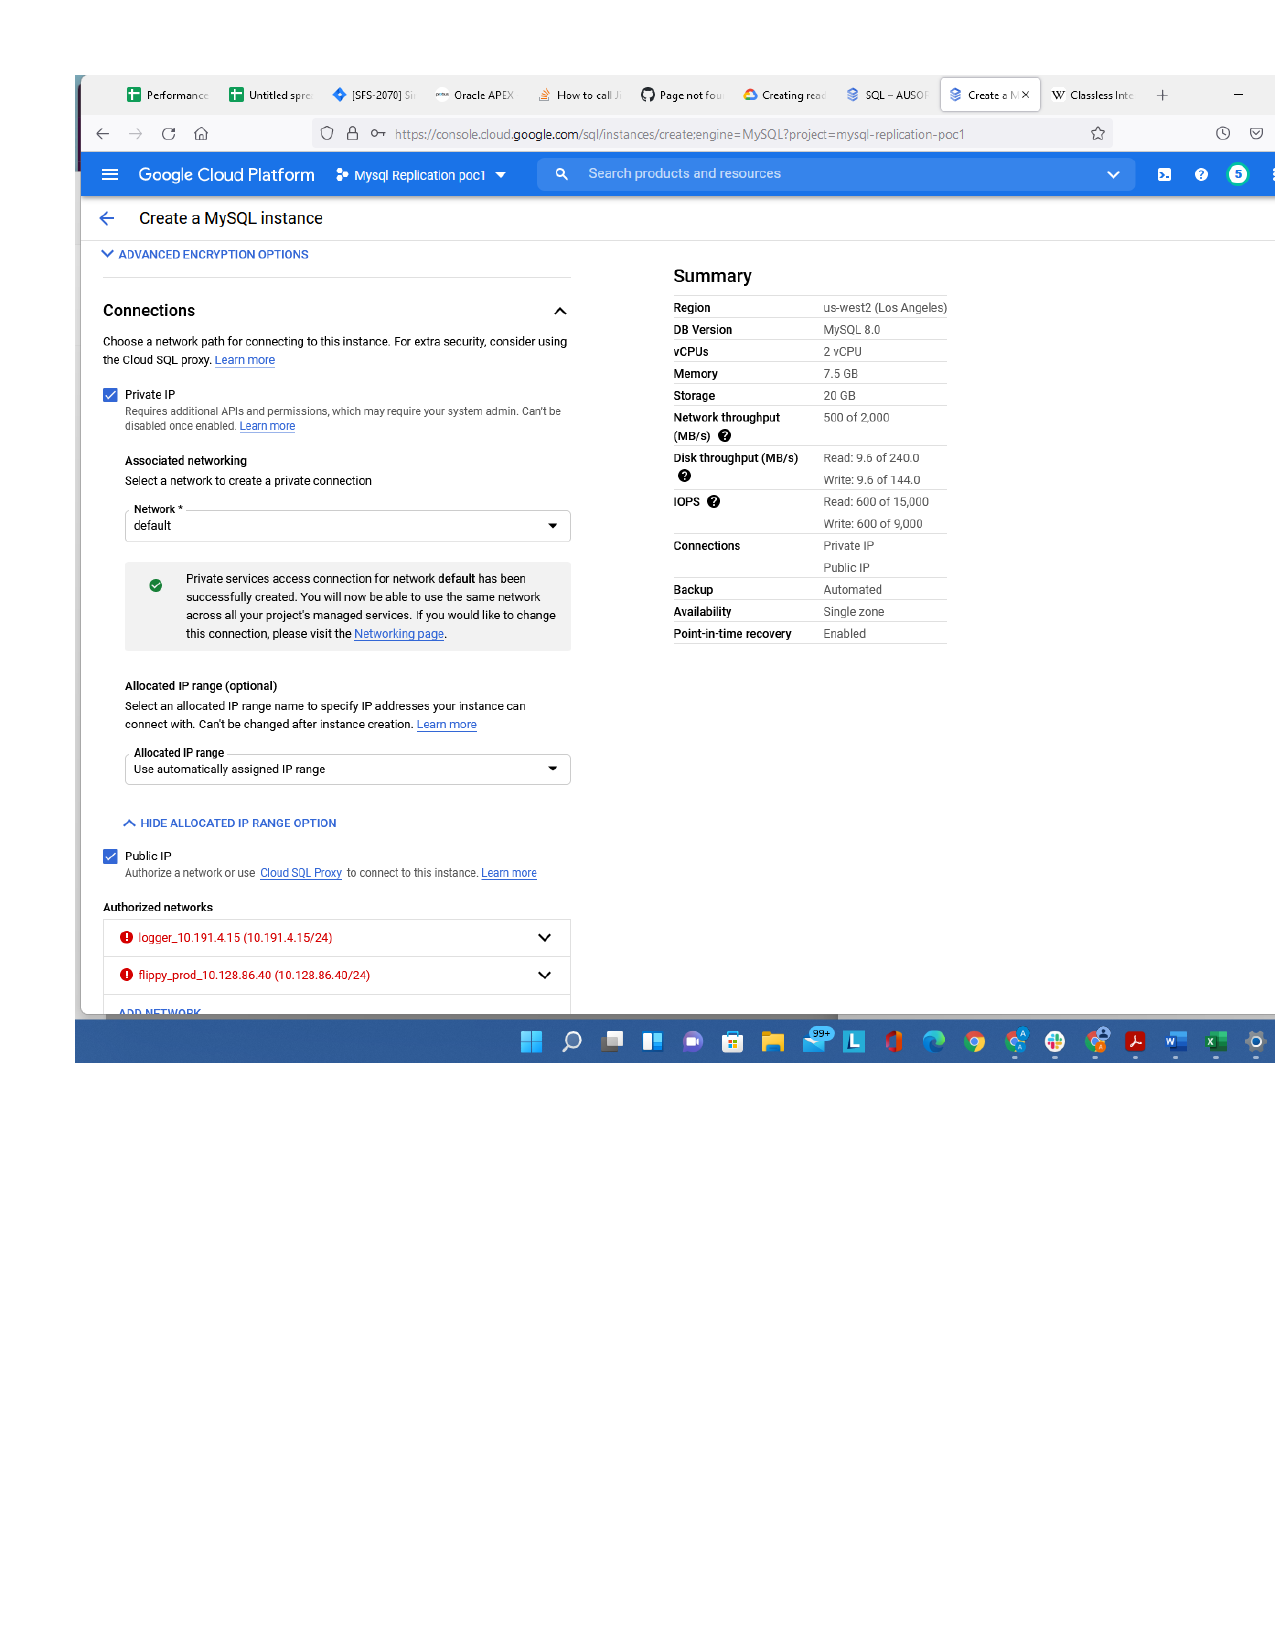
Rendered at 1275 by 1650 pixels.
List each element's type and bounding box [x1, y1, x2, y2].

picture [75, 75, 1275, 1063]
